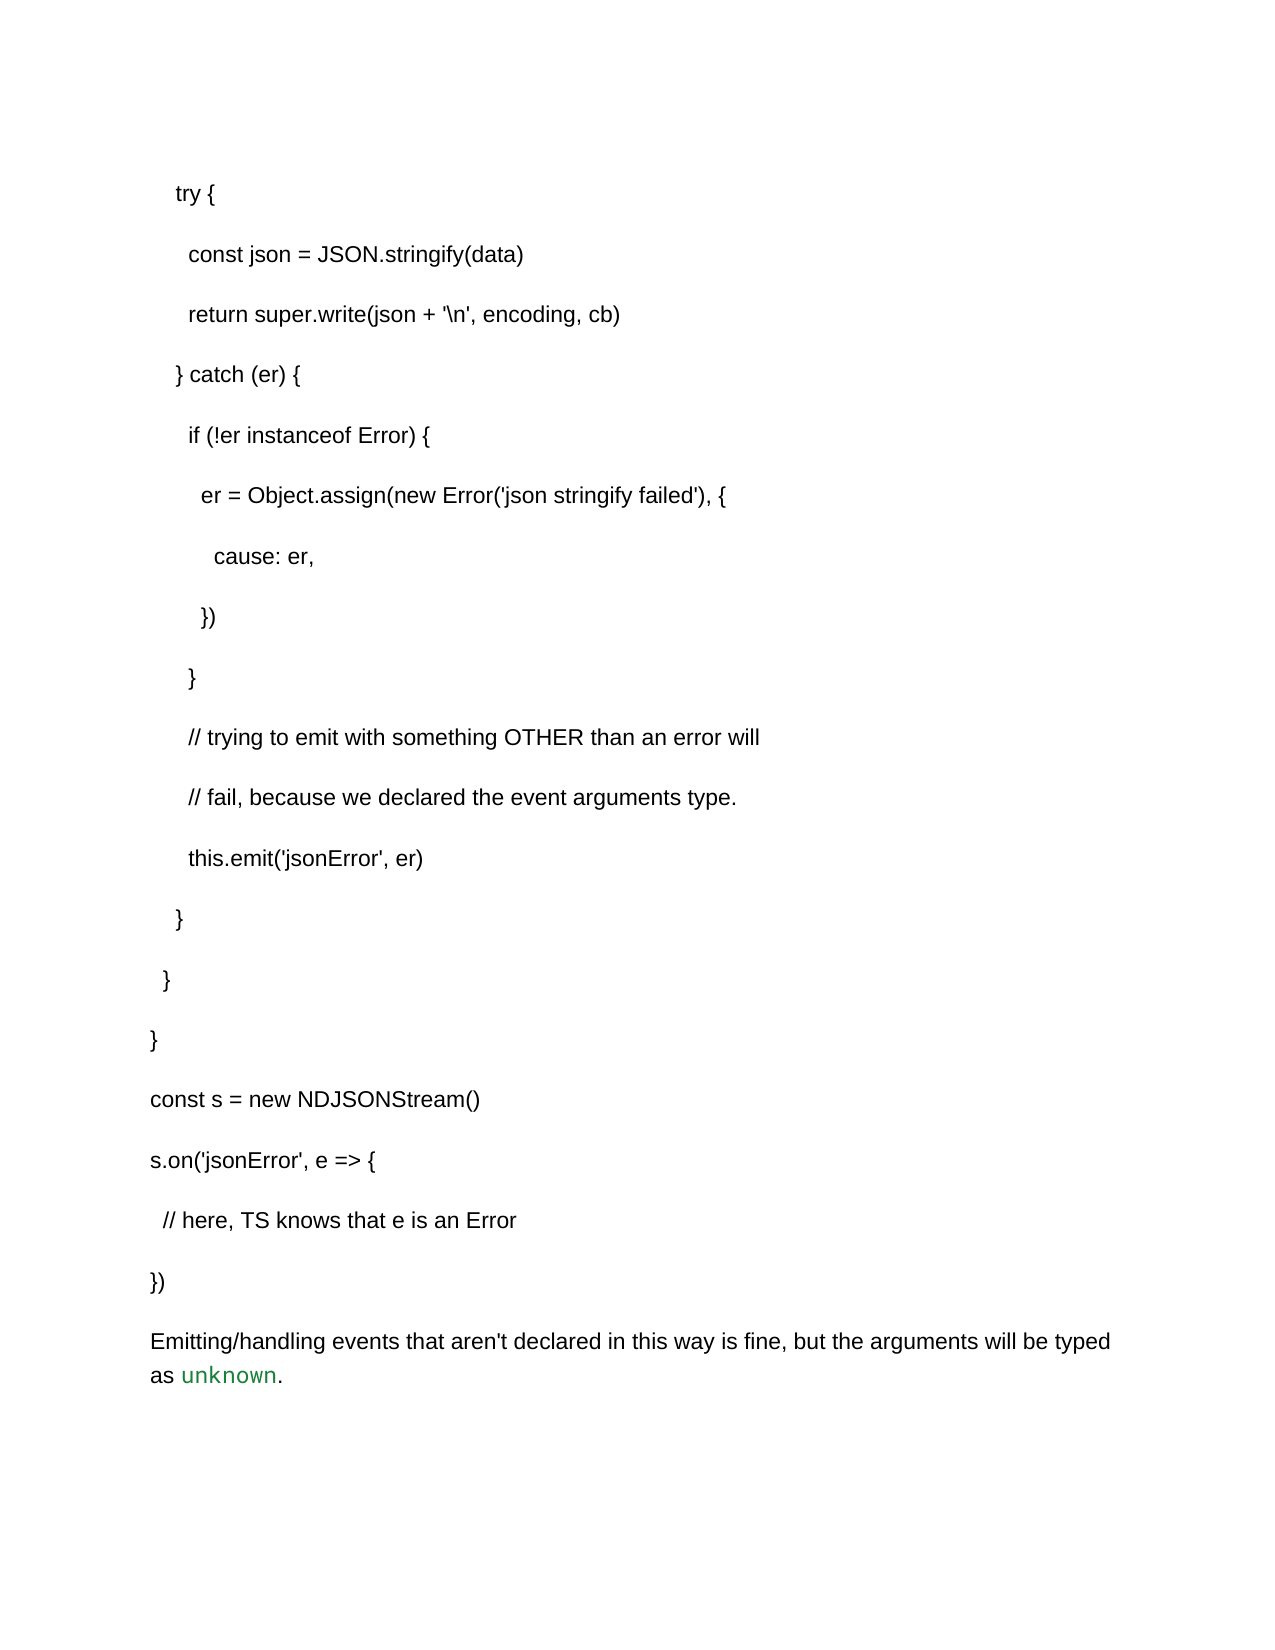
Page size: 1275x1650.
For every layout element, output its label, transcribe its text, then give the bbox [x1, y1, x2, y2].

text // fail, because we declared the event arguments type. [150, 784, 1125, 811]
text s.on('jsonError', e => { [150, 1147, 1125, 1173]
text er = Object.assign(new Error('json stringify failed'), { [150, 482, 1125, 509]
text if (!er instanceof Error) { [150, 422, 1125, 448]
text return super.write(json + '\n', encoding, cb) [150, 301, 1125, 327]
text // trying to emit with something OTHER than an error will [150, 724, 1125, 750]
text this.emit('jsonError', er) [150, 845, 1125, 871]
text cause: er, [150, 543, 1125, 569]
text } catch (er) { [150, 361, 1125, 388]
text const s = new NDJSONStream() [150, 1086, 1125, 1113]
text Emitting/handling events that aren't declared in this way is fine, but the arguments will be typed as unknown. [150, 1328, 1125, 1389]
text } [150, 905, 1125, 932]
text } [150, 663, 1125, 690]
text } [150, 966, 1125, 992]
text const json = JSON.stringify(data) [150, 241, 1125, 267]
text } [150, 1026, 1125, 1052]
text // here, TS knows that e is an Error [150, 1207, 1125, 1234]
text try { [150, 180, 1125, 207]
text }) [150, 1268, 1125, 1294]
text }) [150, 603, 1125, 629]
